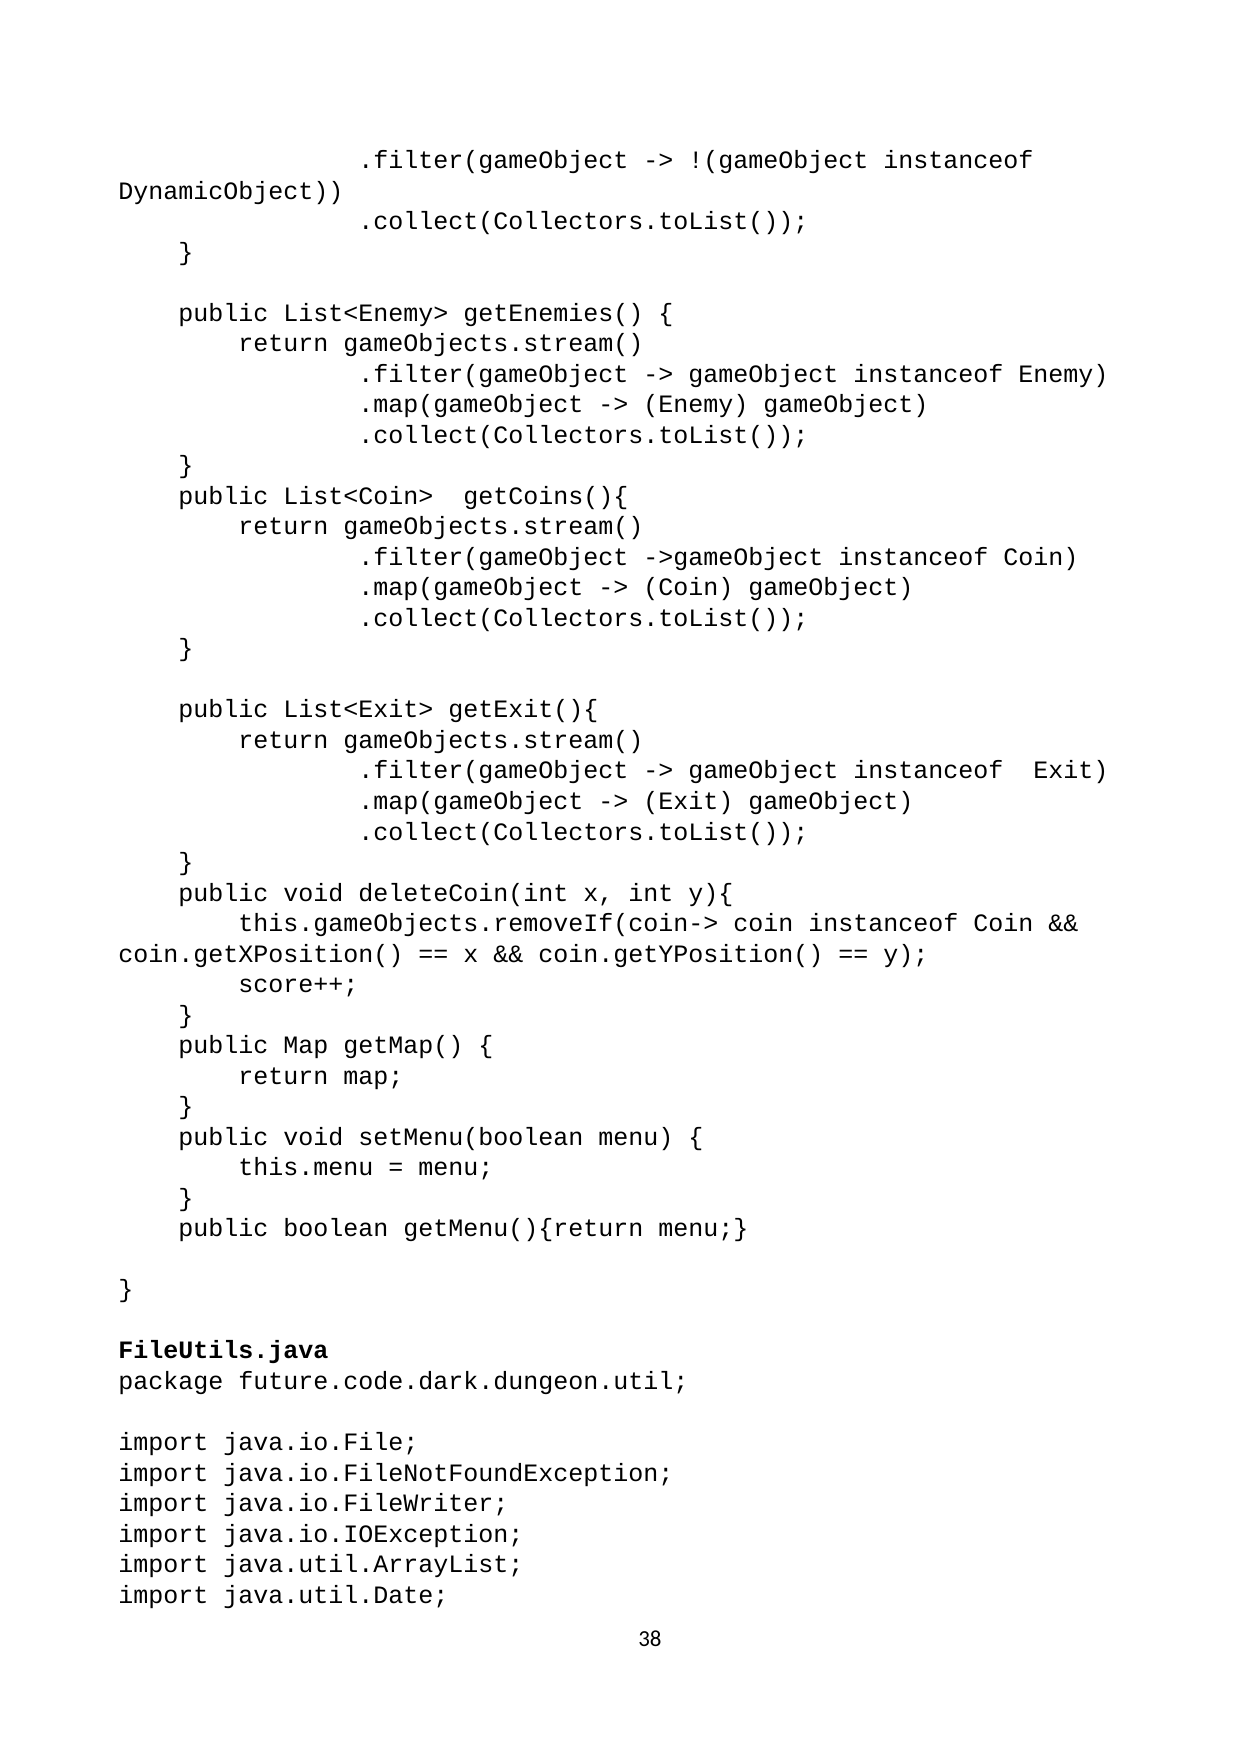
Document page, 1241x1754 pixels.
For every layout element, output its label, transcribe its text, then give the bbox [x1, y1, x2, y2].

text .filter(gameObject -> gameObject instanceof Enemy) [118, 361, 1181, 390]
text .map(gameObject -> (Exit) gameObject) [118, 789, 1181, 817]
text .collect(Collectors.toList()); [118, 422, 1181, 451]
text public void deleteCoin(int x, int y){ [118, 880, 1181, 908]
text import java.io.IOException; [118, 1521, 1181, 1549]
text import java.io.File; [118, 1429, 1181, 1458]
text public List<Enemy> getEnemies() { [118, 300, 1181, 329]
text public Map getMap() { [118, 1033, 1181, 1061]
text return gameObjects.stream() [118, 331, 1181, 359]
text package future.code.dark.dungeon.util; [118, 1368, 1181, 1397]
text import java.io.FileNotFoundException; [118, 1460, 1181, 1488]
text public List<Exit> getExit(){ [118, 697, 1181, 725]
text return gameObjects.stream() [118, 514, 1181, 542]
text .map(gameObject -> (Enemy) gameObject) [118, 392, 1181, 420]
text .collect(Collectors.toList()); [118, 819, 1181, 847]
text public List<Coin> getCoins(){ [118, 483, 1181, 512]
text } [118, 239, 1181, 268]
text score++; [118, 972, 1181, 1000]
text .filter(gameObject -> !(gameObject instanceof DynamicObject)) [118, 148, 1181, 207]
text .collect(Collectors.toList()); [118, 209, 1181, 237]
text public boolean getMenu(){return menu;} [118, 1216, 1181, 1244]
text } [118, 453, 1181, 481]
text .filter(gameObject -> gameObject instanceof Exit) [118, 758, 1181, 786]
text } [118, 1002, 1181, 1031]
text } [118, 850, 1181, 878]
text return gameObjects.stream() [118, 728, 1181, 756]
text .map(gameObject -> (Coin) gameObject) [118, 575, 1181, 603]
text this.menu = menu; [118, 1155, 1181, 1183]
text public void setMenu(boolean menu) { [118, 1124, 1181, 1153]
text } [118, 1185, 1181, 1214]
text } [118, 1277, 1181, 1305]
text this.gameObjects.removeIf(coin-> coin instanceof Coin && coin.getXPosition() == x && coin.getYPosition() == y); [118, 911, 1181, 969]
text return map; [118, 1063, 1181, 1092]
text import java.io.FileWriter; [118, 1491, 1181, 1519]
text FileUtils.java [118, 1338, 1181, 1366]
text .filter(gameObject ->gameObject instanceof Coin) [118, 544, 1181, 573]
text import java.util.Date; [118, 1582, 1181, 1611]
text } [118, 636, 1181, 664]
text .collect(Collectors.toList()); [118, 606, 1181, 634]
text } [118, 1094, 1181, 1122]
text import java.util.ArrayList; [118, 1552, 1181, 1580]
